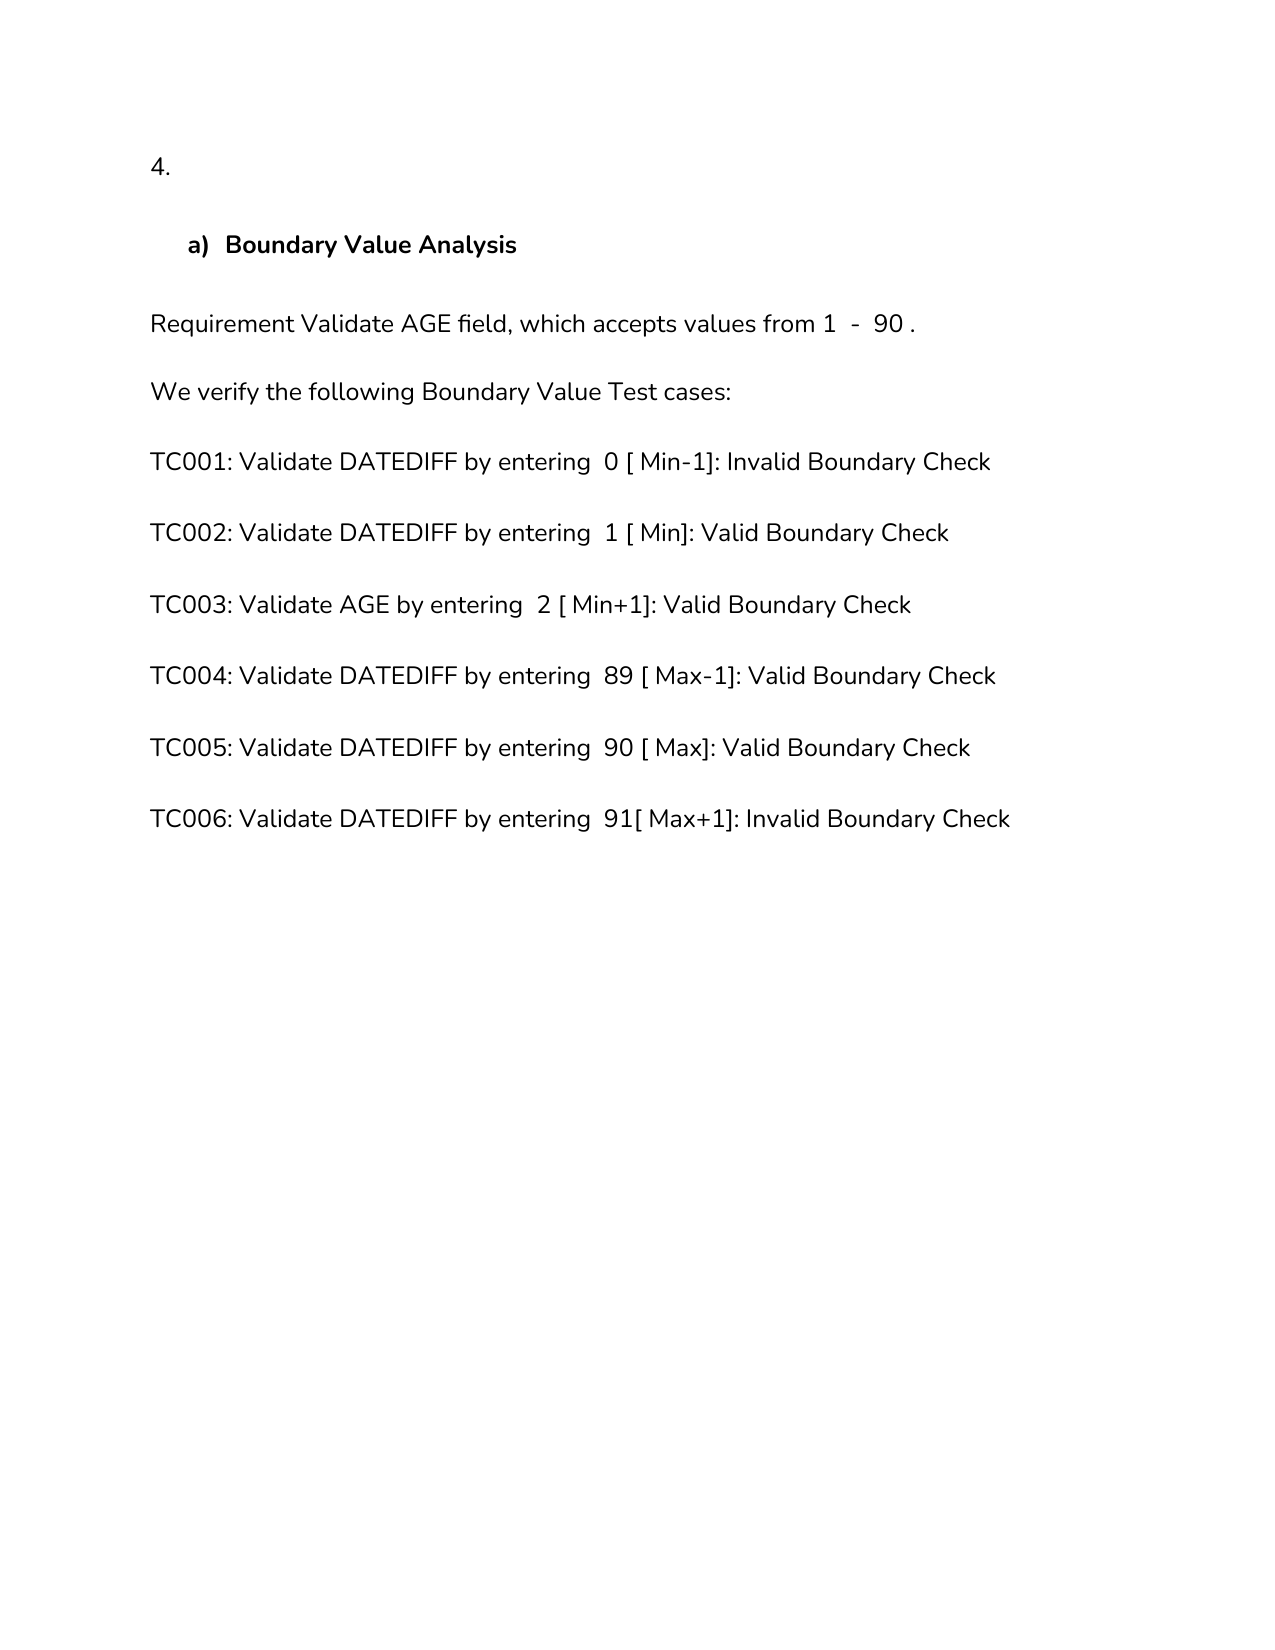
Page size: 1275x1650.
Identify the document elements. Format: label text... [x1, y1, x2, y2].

subtitle We verify the following Boundary Value Test cases: [150, 375, 1125, 409]
text TC004: Validate DATEDIFF by entering 89 [ Max-1]: Valid Boundary Check [150, 659, 1125, 693]
text TC006: Validate DATEDIFF by entering 91[ Max+1]: Invalid Boundary Check [150, 803, 1125, 837]
list Boundary Value Analysis [187, 228, 1125, 262]
subtitle Requirement Validate AGE field, which accepts values from 1 - 90 . [150, 307, 1125, 341]
text TC002: Validate DATEDIFF by entering 1 [ Min]: Valid Boundary Check [150, 516, 1125, 550]
text 4. [150, 150, 1125, 184]
text TC001: Validate DATEDIFF by entering 0 [ Min-1]: Invalid Boundary Check [150, 445, 1125, 479]
text TC005: Validate DATEDIFF by entering 90 [ Max]: Valid Boundary Check [150, 731, 1125, 765]
text TC003: Validate AGE by entering 2 [ Min+1]: Valid Boundary Check [150, 588, 1125, 622]
